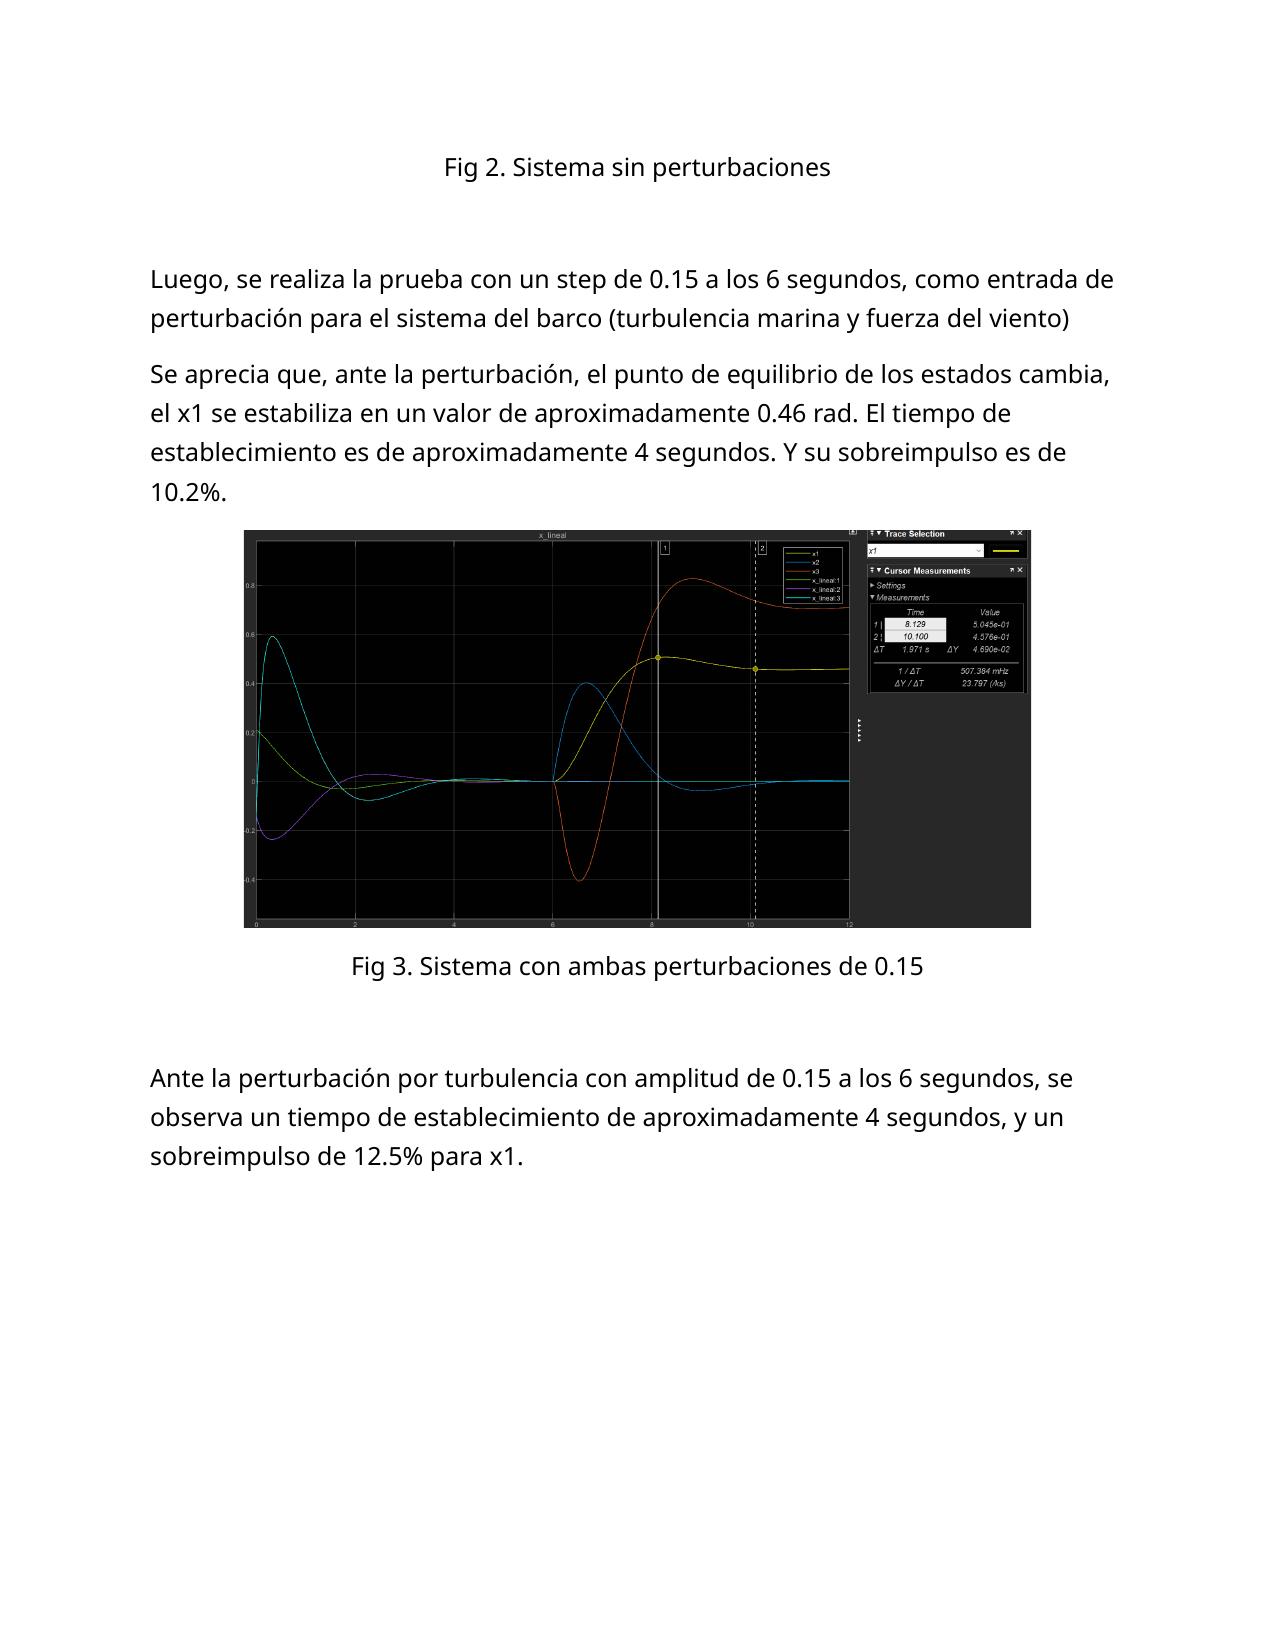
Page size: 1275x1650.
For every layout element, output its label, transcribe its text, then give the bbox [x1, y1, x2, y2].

text Se aprecia que, ante la perturbación, el punto de equilibrio de los estados cambia, el x1 se estabiliza en un valor de aproximadamente 0.46 rad. El tiempo de establecimiento es de aproximadamente 4 segundos. Y su sobreimpulso es de 10.2%. [150, 357, 1125, 508]
text Ante la perturbación por turbulencia con amplitud de 0.15 a los 6 segundos, se observa un tiempo de establecimiento de aproximadamente 4 segundos, y un sobreimpulso de 12.5% para x1. [150, 1061, 1125, 1173]
text Fig 2. Sistema sin perturbaciones [150, 150, 1125, 184]
text Fig 3. Sistema con ambas perturbaciones de 0.15 [150, 949, 1125, 983]
text Luego, se realiza la prueba con un step de 0.15 a los 6 segundos, como entrada de perturbación para el sistema del barco (turbulencia marina y fuerza del viento) [150, 262, 1125, 335]
picture [243, 530, 1032, 928]
